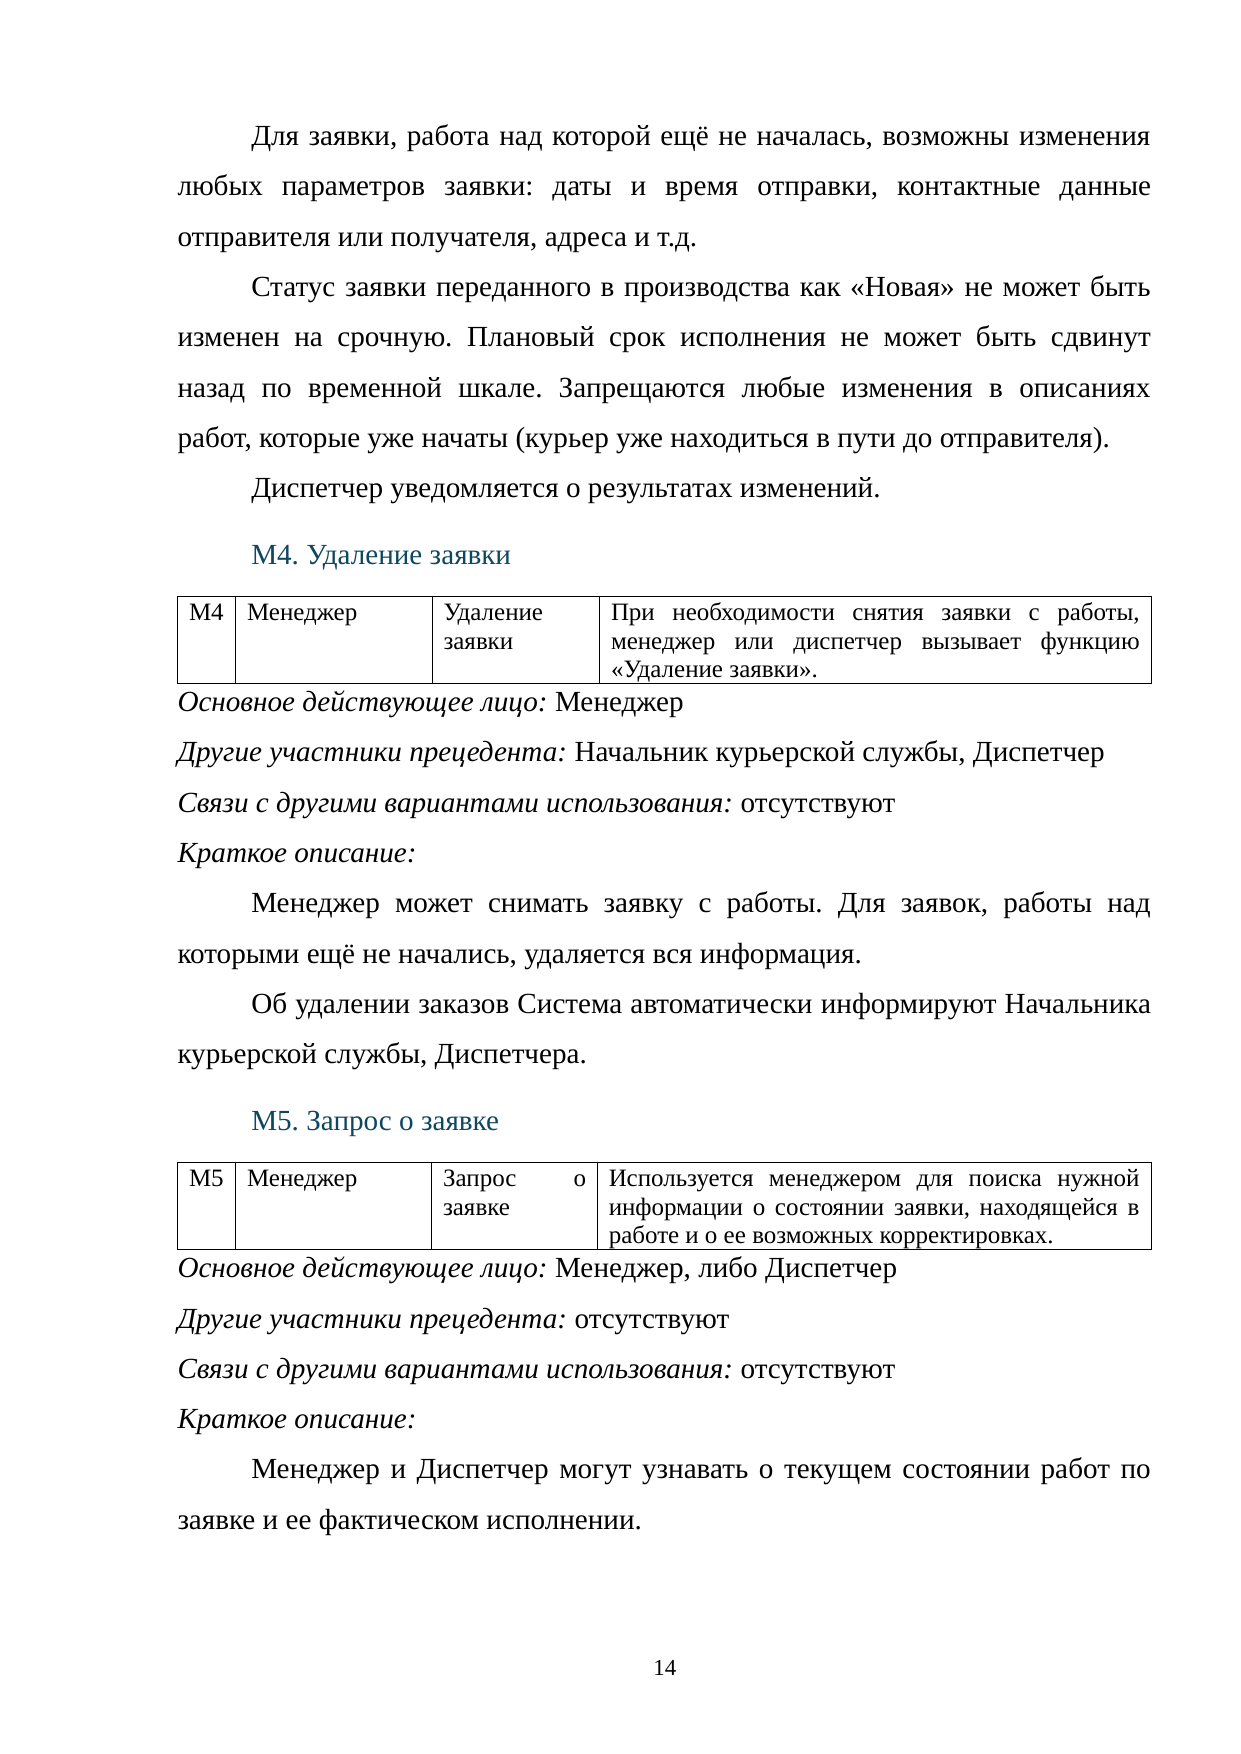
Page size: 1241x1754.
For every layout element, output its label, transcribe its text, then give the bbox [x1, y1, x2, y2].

text Менеджер может снимать заявку с работы. Для заявок, работы над которыми ещё не начались, удаляется вся информация. [177, 886, 1152, 969]
table_header M5 [178, 1163, 235, 1249]
text Другие участники прецедента: отсутствуют [177, 1301, 1152, 1334]
text Об удалении заказов Система автоматически информируют Начальника курьерской службы, Диспетчера. [177, 986, 1152, 1070]
text Основное действующее лицо: Менеджер [177, 684, 1152, 718]
subtitle M5. Запрос о заявке [177, 1103, 1152, 1137]
text Другие участники прецедента: Начальник курьерской службы, Диспетчер [177, 734, 1152, 768]
text Связи с другими вариантами использования: отсутствуют [177, 1351, 1152, 1384]
subtitle M4. Удаление заявки [177, 537, 1152, 571]
table_header Удаление заявки [433, 597, 599, 683]
text Краткое описание: [177, 835, 1152, 869]
text Основное действующее лицо: Менеджер, либо Диспетчер [177, 1250, 1152, 1284]
table_header Запрос о заявке [432, 1163, 597, 1249]
text Менеджер и Диспетчер могут узнавать о текущем состоянии работ по заявке и ее фактическом исполнении. [177, 1452, 1152, 1536]
table_header Менеджер [236, 1163, 431, 1249]
text Связи с другими вариантами использования: отсутствуют [177, 785, 1152, 818]
table_header Используется менеджером для поиска нужной информации о состоянии заявки, находящейся в работе и о ее возможных корректировках. [598, 1163, 1151, 1249]
text Для заявки, работа над которой ещё не началась, возможны изменения любых параметров заявки: даты и время отправки, контактные данные отправителя или получателя, адреса и т.д. [177, 118, 1152, 252]
table_header Менеджер [236, 597, 432, 683]
text Краткое описание: [177, 1401, 1152, 1435]
table_header При необходимости снятия заявки с работы, менеджер или диспетчер вызывает функцию «Удаление заявки». [600, 597, 1151, 683]
text Диспетчер уведомляется о результатах изменений. [177, 470, 1152, 504]
table_header M4 [178, 597, 235, 683]
text Статус заявки переданного в производства как «Новая» не может быть изменен на срочную. Плановый срок исполнения не может быть сдвинут назад по временной шкале. Запрещаются любые изменения в описаниях работ, которые уже начаты (курьер уже находиться в пути до отправителя). [177, 269, 1152, 453]
